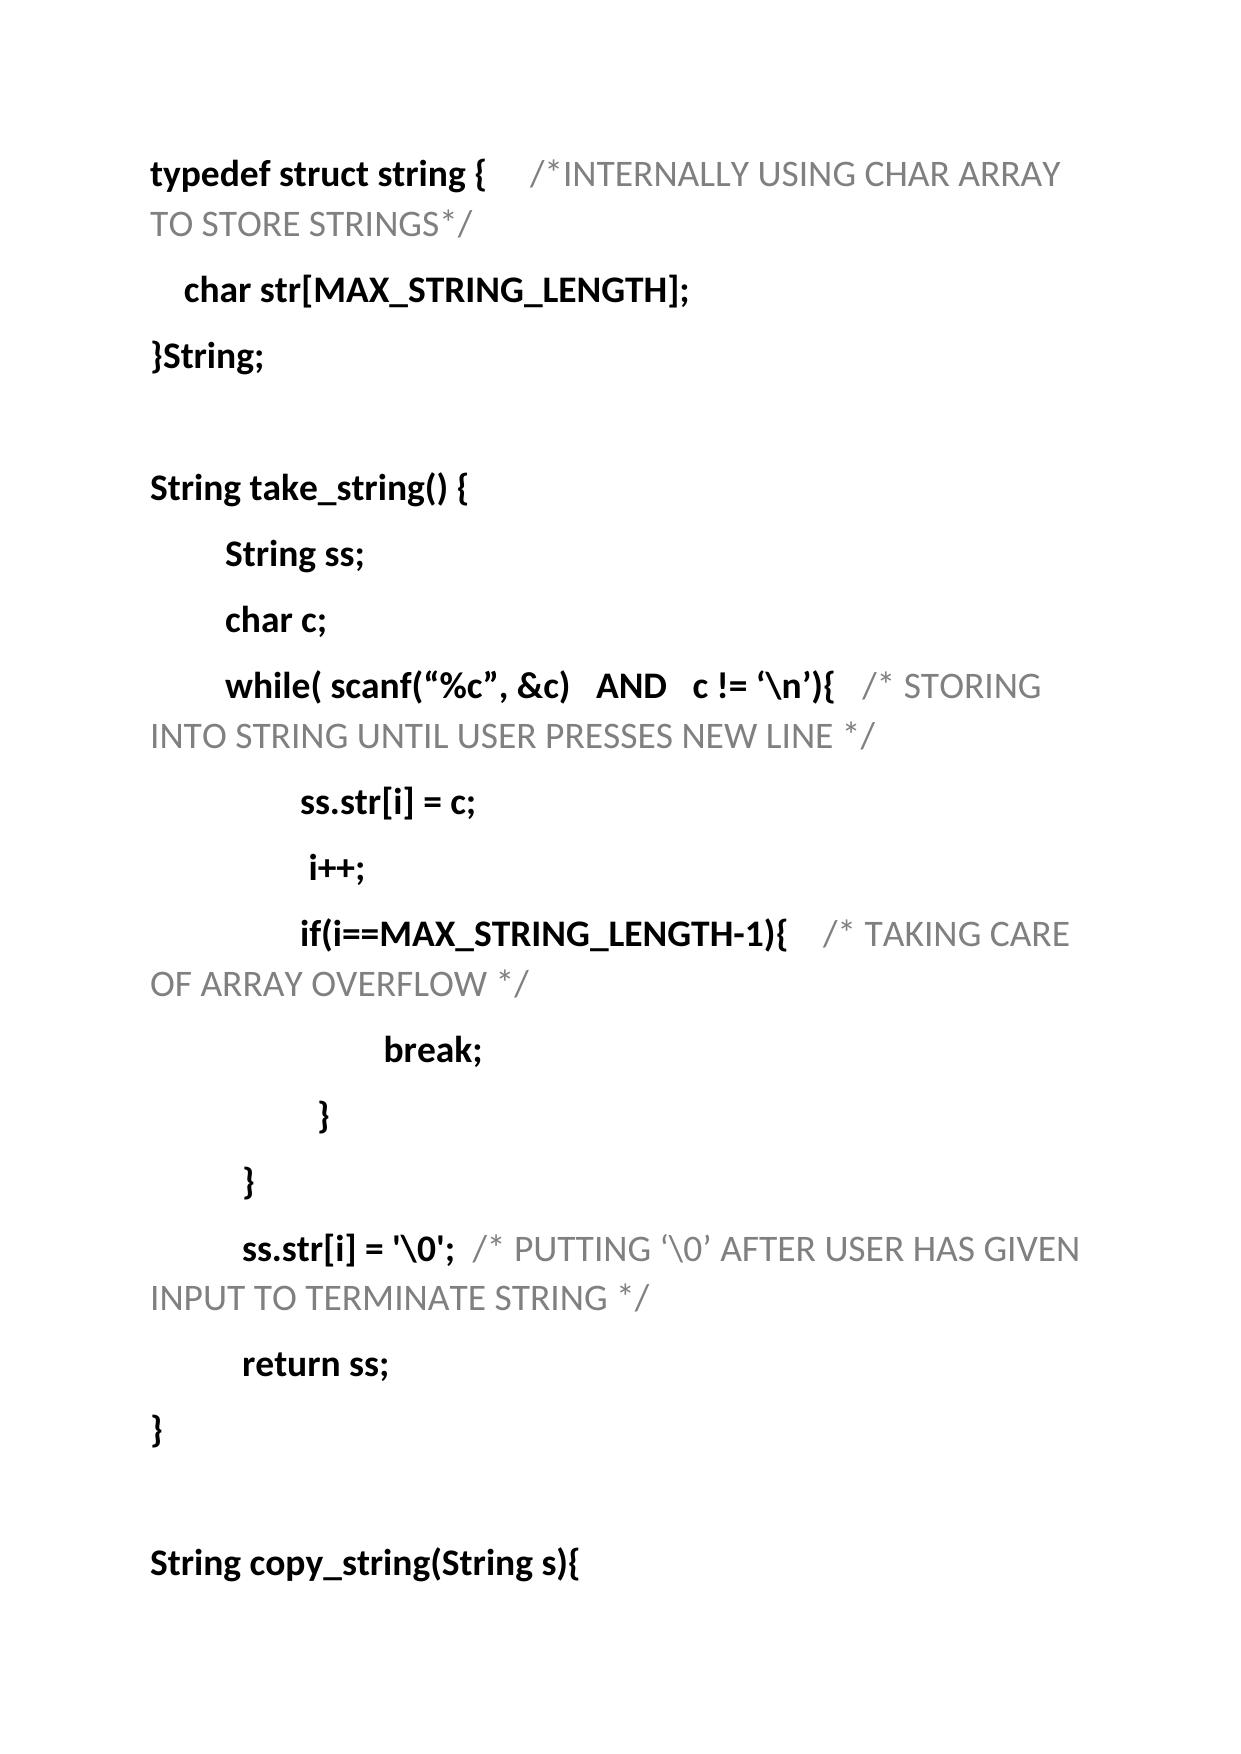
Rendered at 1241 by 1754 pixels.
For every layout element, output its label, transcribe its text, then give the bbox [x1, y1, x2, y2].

text break; [150, 1026, 1090, 1072]
text } [150, 1406, 1090, 1452]
text String take_string() { [150, 464, 1090, 510]
text char str[MAX_STRING_LENGTH]; [150, 266, 1090, 311]
text char c; [150, 596, 1090, 642]
text } [150, 1092, 1090, 1138]
text typedef struct string { /*INTERNALLY USING CHAR ARRAY TO STORE STRINGS*/ [150, 150, 1090, 245]
text i++; [150, 844, 1090, 890]
text return ss; [150, 1340, 1090, 1386]
text String ss; [150, 530, 1090, 576]
text if(i==MAX_STRING_LENGTH-1){ /* TAKING CARE OF ARRAY OVERFLOW */ [150, 910, 1090, 1006]
text ss.str[i] = '\0'; /* PUTTING ‘\0’ AFTER USER HAS GIVEN INPUT TO TERMINATE STRING */ [150, 1224, 1090, 1320]
text } [150, 1158, 1090, 1204]
text while( scanf(“%c”, &c) AND c != ‘\n’){ /* STORING INTO STRING UNTIL USER PRESSES NEW LINE */ [150, 662, 1090, 758]
text }String; [150, 332, 1090, 378]
text ss.str[i] = c; [150, 778, 1090, 824]
text String copy_string(String s){ [150, 1538, 1090, 1584]
